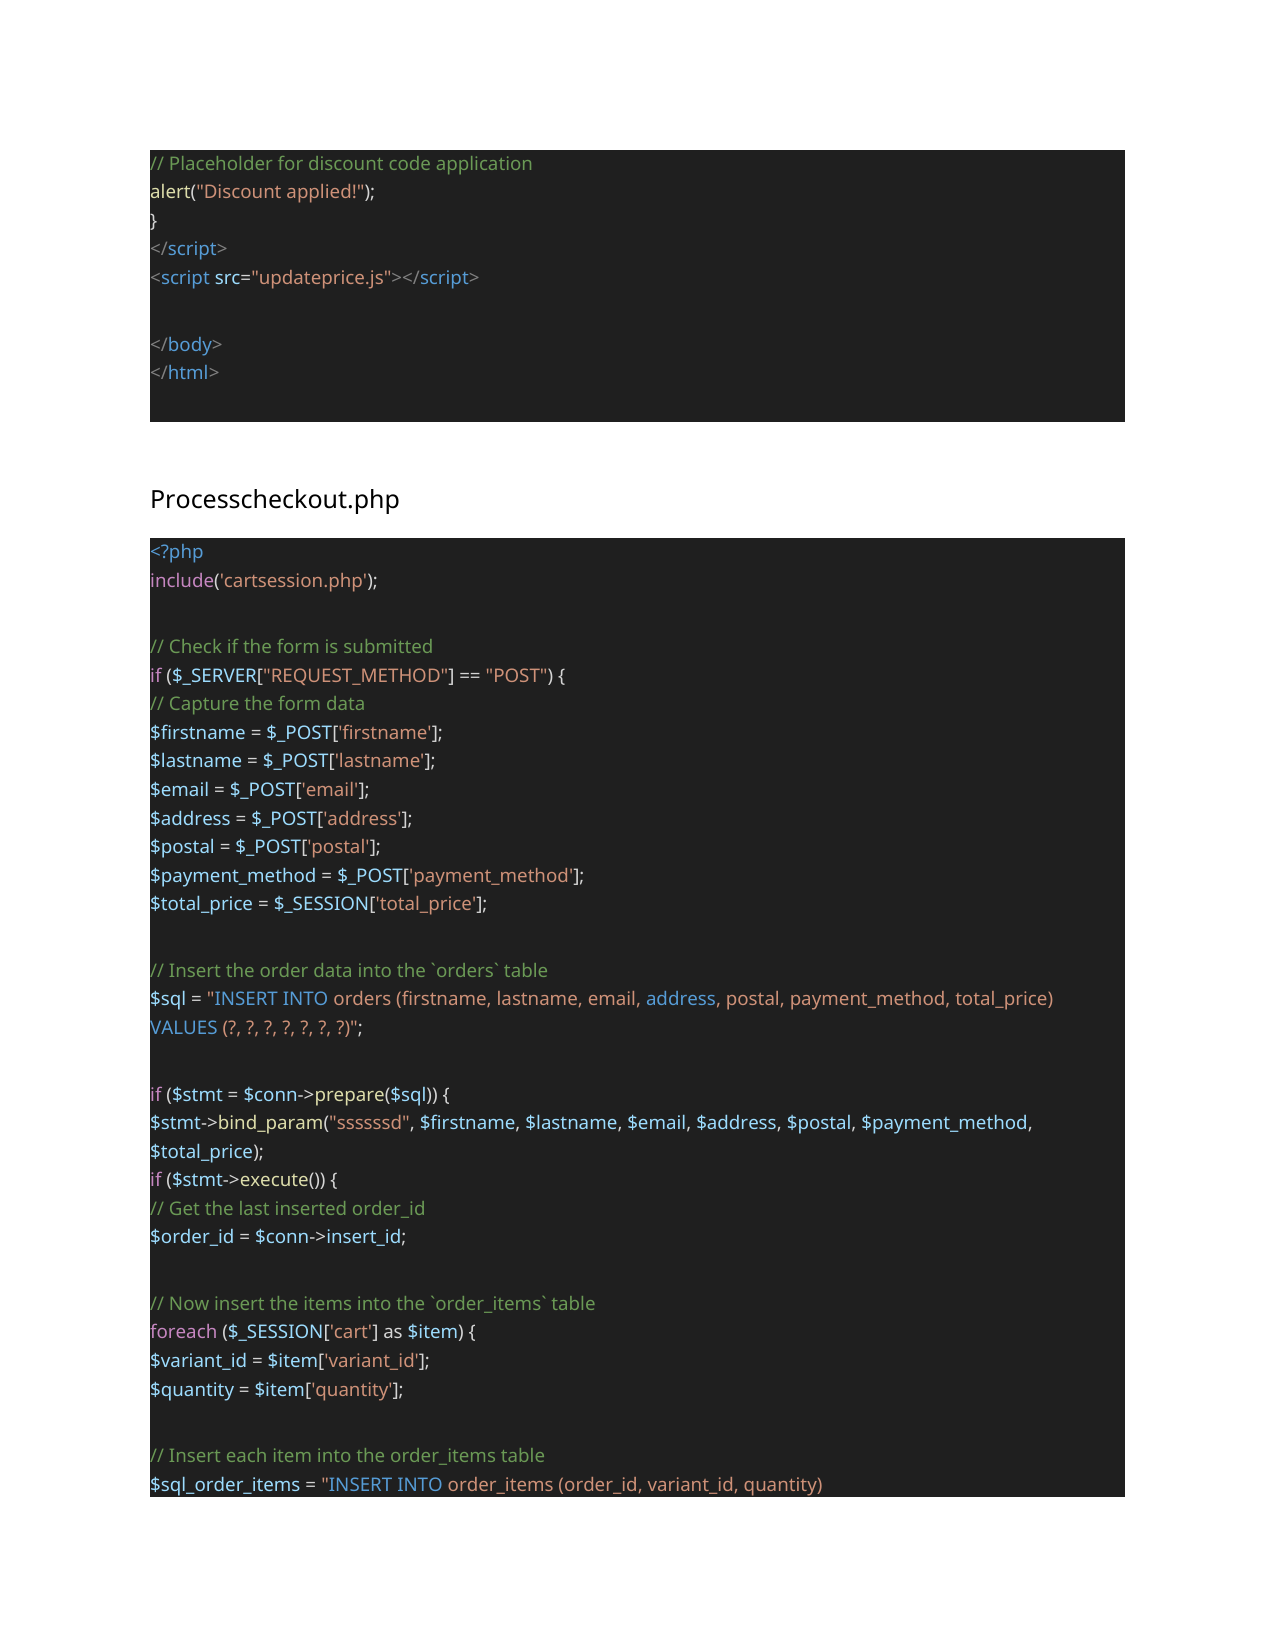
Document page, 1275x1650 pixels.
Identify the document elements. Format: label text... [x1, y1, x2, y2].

text $postal = $_POST['postal']; [150, 833, 1125, 859]
text </script> [150, 236, 1125, 261]
text } [150, 207, 1125, 233]
text foreach ($_SESSION['cart'] as $item) { [150, 1319, 1125, 1344]
text // Check if the form is submitted [150, 633, 1125, 659]
text // Insert each item into the order_items table [150, 1442, 1125, 1468]
text // Placeholder for discount code application [150, 150, 1125, 176]
text <?php [150, 538, 1125, 564]
text $stmt->bind_param("ssssssd", $firstname, $lastname, $email, $address, $postal, $payment_method, $total_price); [150, 1109, 1125, 1163]
text $address = $_POST['address']; [150, 805, 1125, 830]
text $quantity = $item['quantity']; [150, 1376, 1125, 1401]
text $lastname = $_POST['lastname']; [150, 748, 1125, 773]
text $sql = "INSERT INTO orders (firstname, lastname, email, address, postal, payment_method, total_price) [150, 986, 1125, 1011]
text </html> [150, 359, 1125, 385]
text include('cartsession.php'); [150, 567, 1125, 592]
text $total_price = $_SESSION['total_price']; [150, 890, 1125, 916]
text if ($stmt->execute()) { [150, 1166, 1125, 1192]
text VALUES (?, ?, ?, ?, ?, ?, ?)"; [150, 1014, 1125, 1040]
text $variant_id = $item['variant_id']; [150, 1347, 1125, 1373]
text <script src="updateprice.js"></script> [150, 264, 1125, 290]
text // Now insert the items into the `order_items` table [150, 1290, 1125, 1316]
text $payment_method = $_POST['payment_method']; [150, 862, 1125, 887]
text if ($stmt = $conn->prepare($sql)) { [150, 1081, 1125, 1106]
text // Get the last inserted order_id [150, 1195, 1125, 1221]
text $sql_order_items = "INSERT INTO order_items (order_id, variant_id, quantity) [150, 1471, 1125, 1497]
text $firstname = $_POST['firstname']; [150, 719, 1125, 745]
text // Insert the order data into the `orders` table [150, 957, 1125, 983]
text if ($_SERVER["REQUEST_METHOD"] == "POST") { [150, 662, 1125, 688]
text Processcheckout.php [150, 482, 1125, 516]
text // Capture the form data [150, 691, 1125, 716]
text </body> [150, 331, 1125, 356]
text alert("Discount applied!"); [150, 178, 1125, 204]
text $order_id = $conn->insert_id; [150, 1223, 1125, 1249]
text $email = $_POST['email']; [150, 776, 1125, 802]
